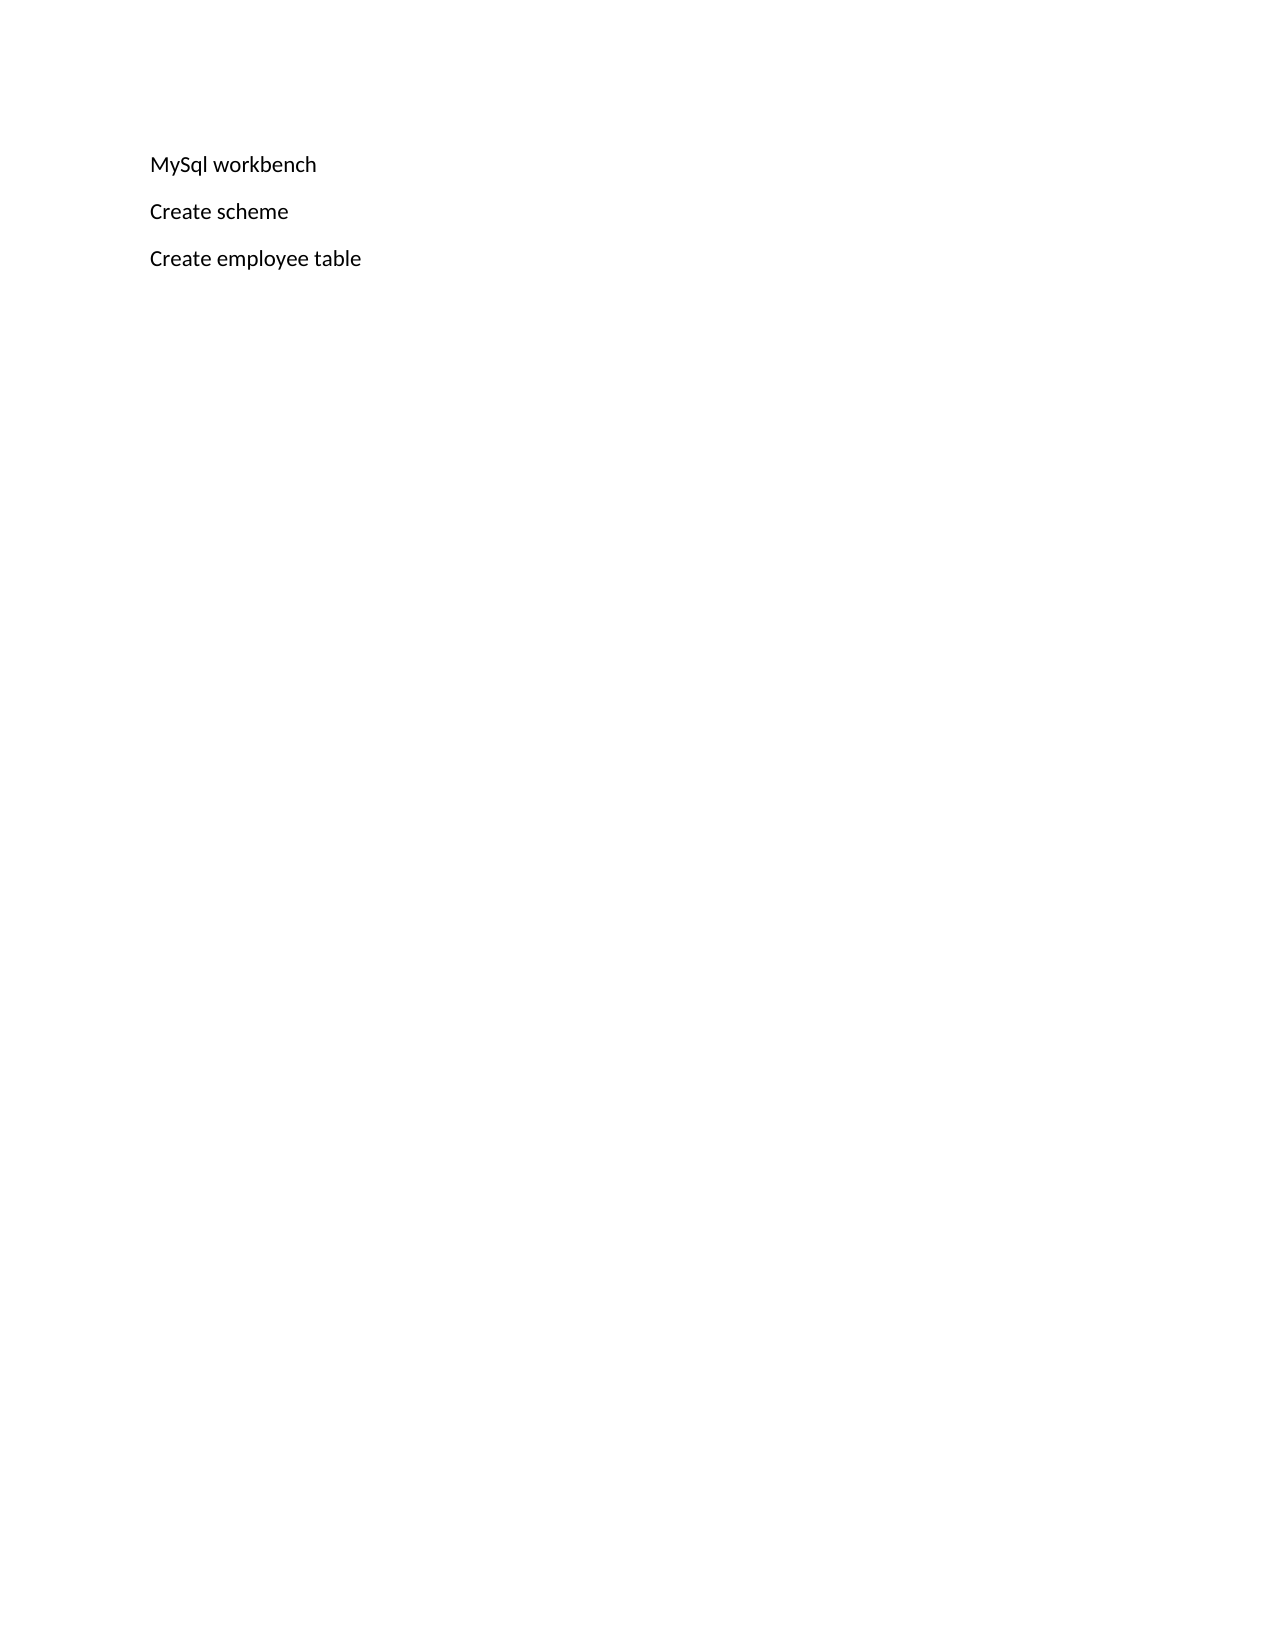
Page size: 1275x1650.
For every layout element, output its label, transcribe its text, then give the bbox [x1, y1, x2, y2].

text Create employee table [150, 244, 1125, 272]
text MySql workbench [150, 150, 1125, 178]
text Create scheme [150, 197, 1125, 225]
